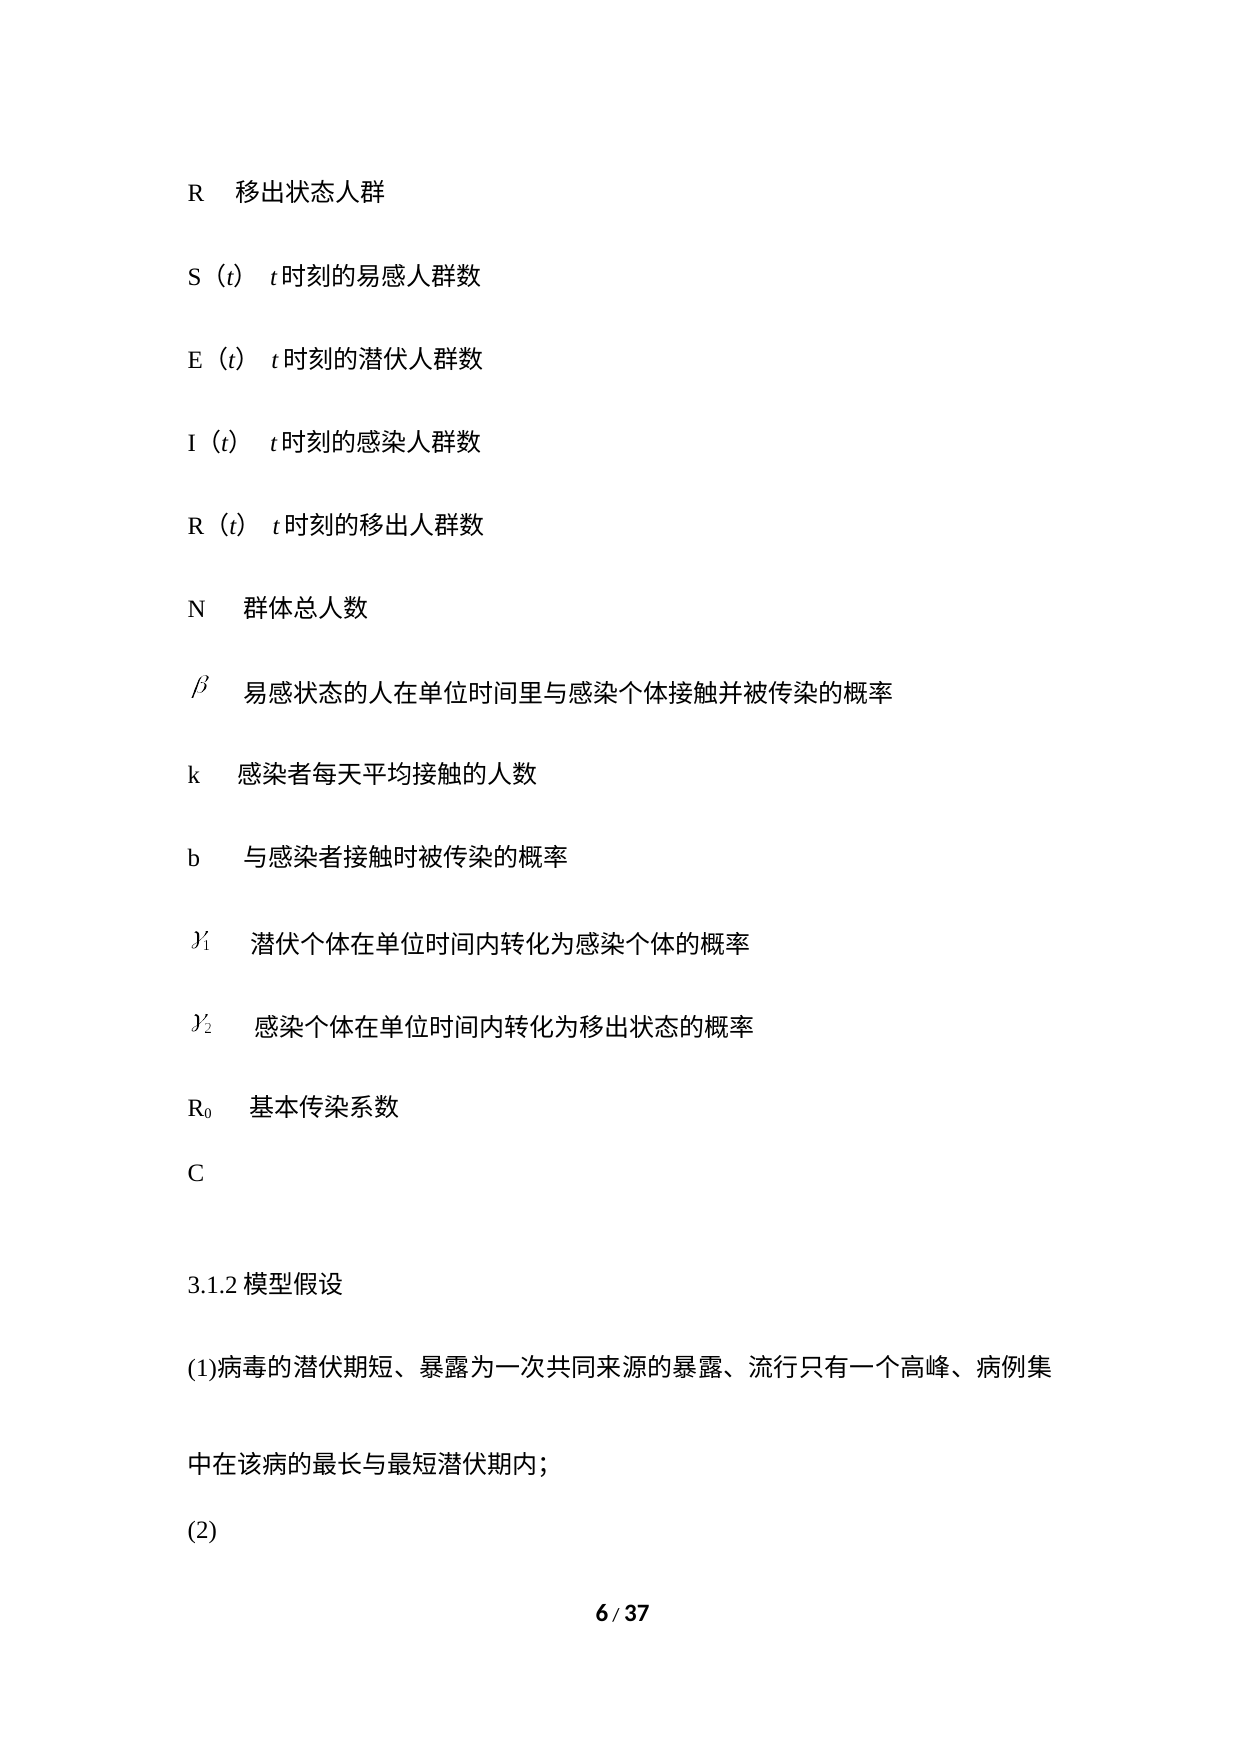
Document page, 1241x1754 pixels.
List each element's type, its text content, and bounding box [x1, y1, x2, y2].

text (2) [187, 1513, 1053, 1546]
text b 与感染者接触时被传染的概率 [187, 823, 1053, 888]
text 感染个体在单位时间内转化为移出状态的概率 [187, 990, 1053, 1055]
text 易感状态的人在单位时间里与感染个体接触并被传染的概率 [187, 657, 1053, 722]
text (1)病毒的潜伏期短、暴露为一次共同来源的暴露、流行只有一个高峰、病例集中在该病的最长与最短潜伏期内； [187, 1333, 1053, 1495]
text R 移出状态人群 [187, 158, 1053, 223]
text N 群体总人数 [187, 574, 1053, 639]
text E（t） t时刻的潜伏人群数 [187, 325, 1053, 390]
text R0 基本传染系数 [187, 1073, 1053, 1138]
text I（t） t时刻的感染人群数 [187, 408, 1053, 473]
text S（t） t时刻的易感人群数 [187, 242, 1053, 307]
text k 感染者每天平均接触的人数 [187, 740, 1053, 805]
text 潜伏个体在单位时间内转化为感染个体的概率 [187, 907, 1053, 972]
text R（t） t时刻的移出人群数 [187, 491, 1053, 556]
text C [187, 1156, 1053, 1188]
text 3.1.2 模型假设 [187, 1250, 1053, 1315]
